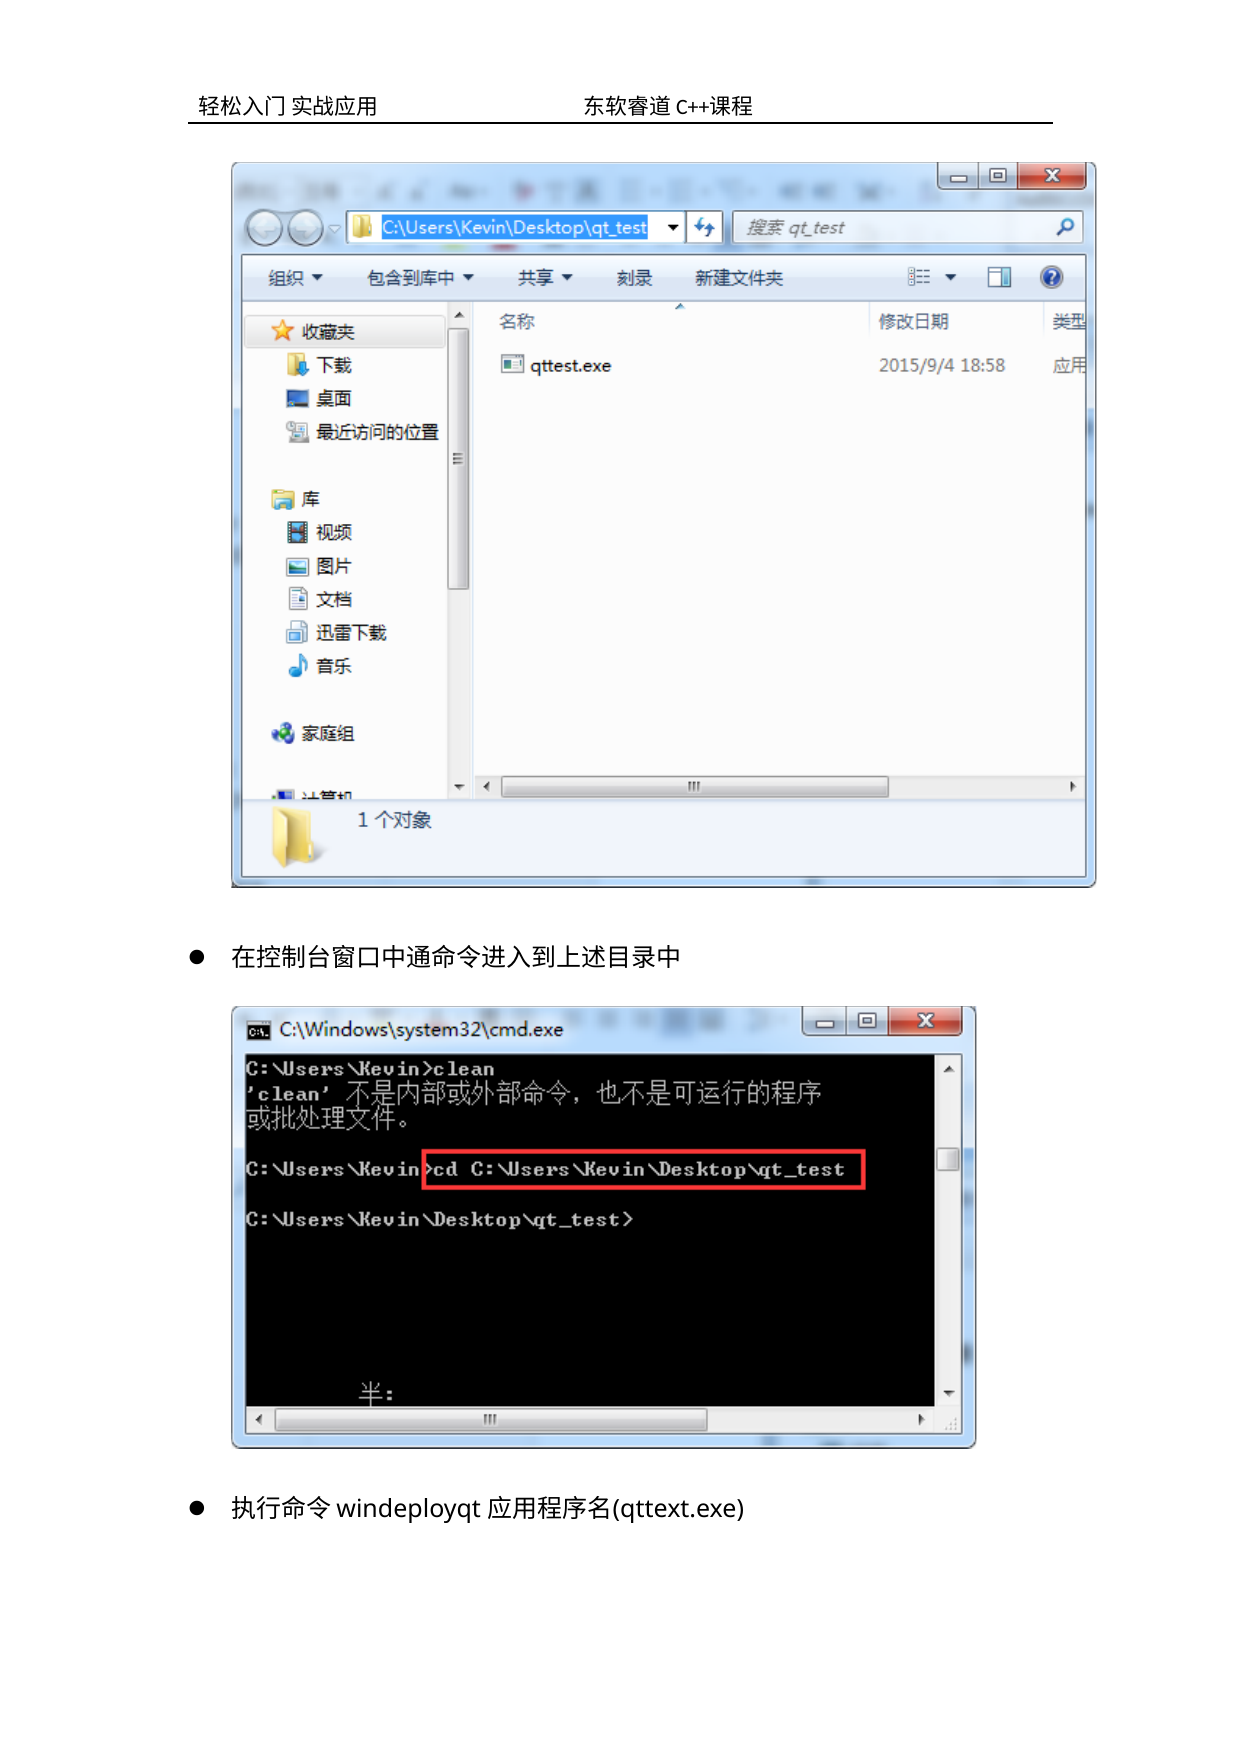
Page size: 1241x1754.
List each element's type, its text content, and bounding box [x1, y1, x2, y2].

list 执行命令windeployqt 应用程序名(qttext.exe) [187, 1474, 1053, 1539]
picture [231, 1006, 977, 1449]
picture [231, 162, 1097, 888]
list 在控制台窗口中通命令进入到上述目录中 [187, 923, 1053, 988]
